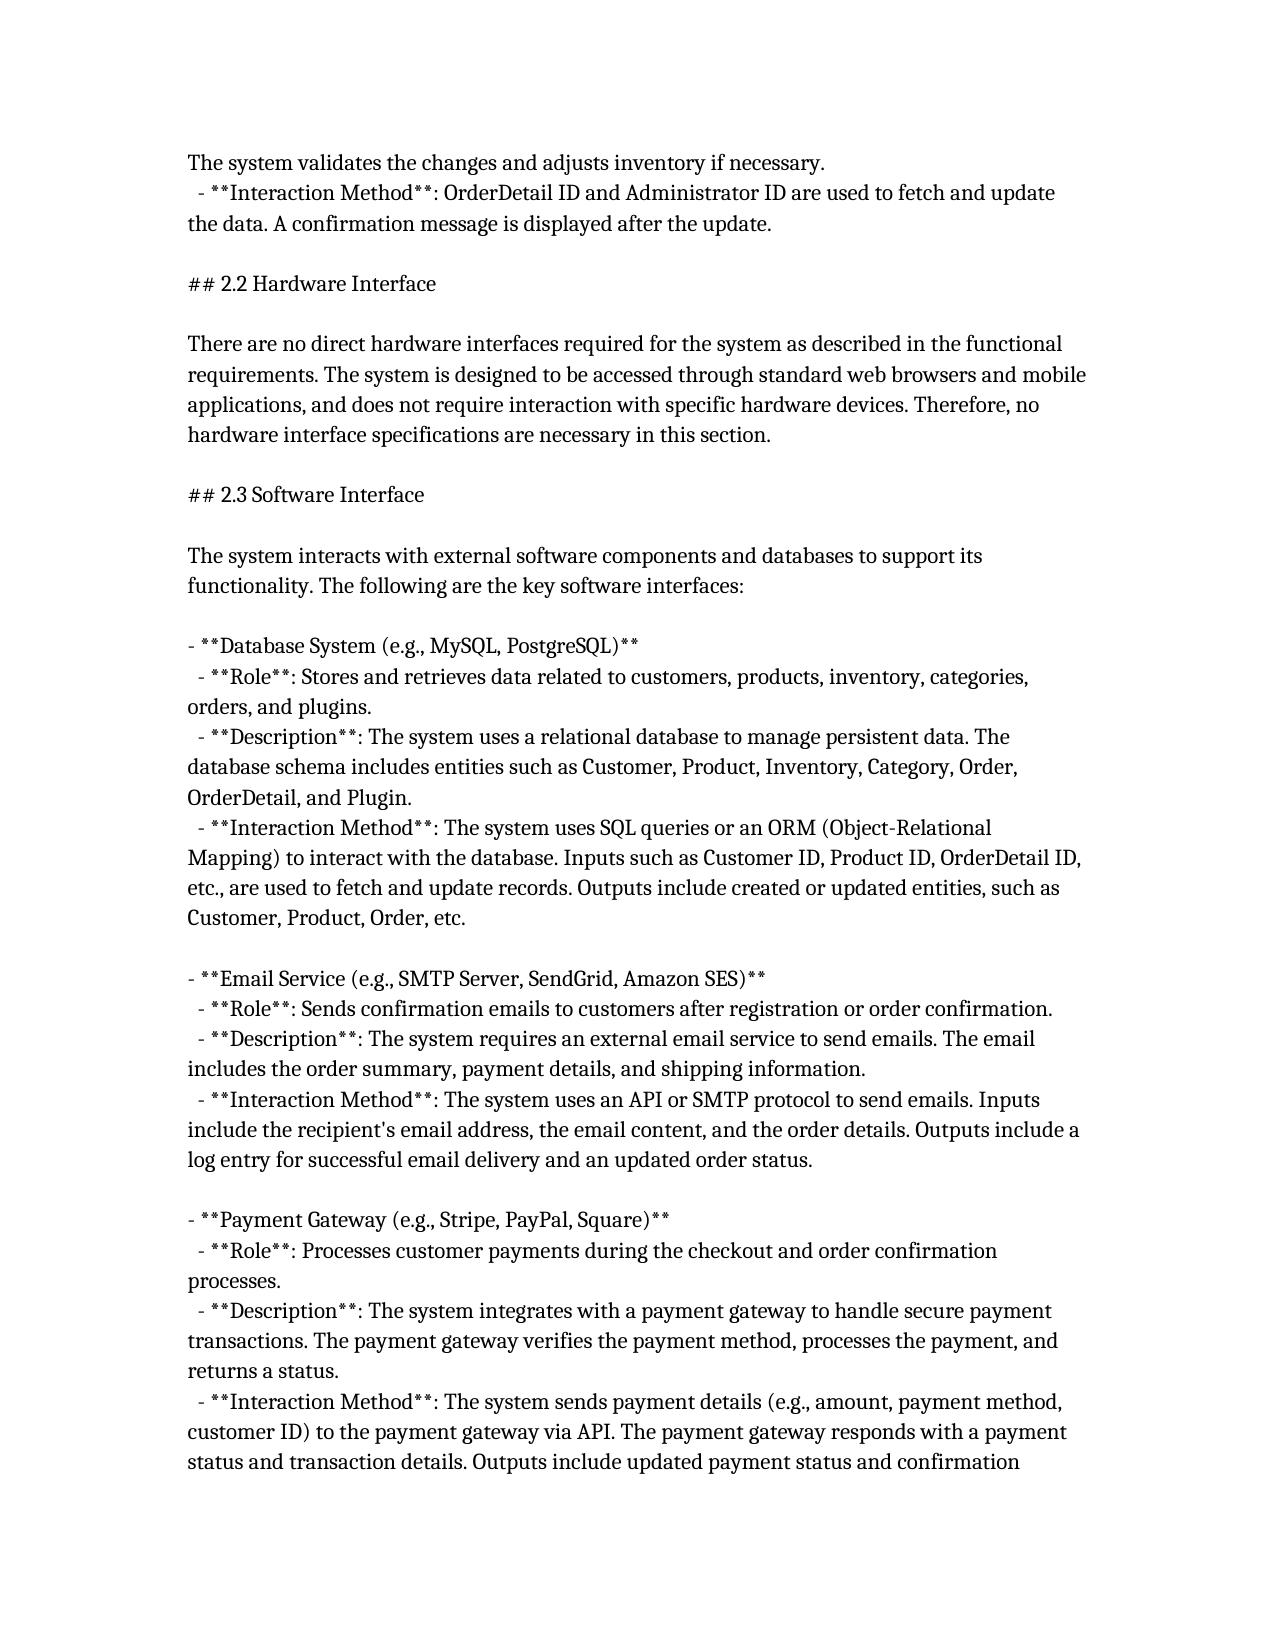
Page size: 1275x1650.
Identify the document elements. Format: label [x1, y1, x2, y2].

text [187, 150, 1087, 1475]
